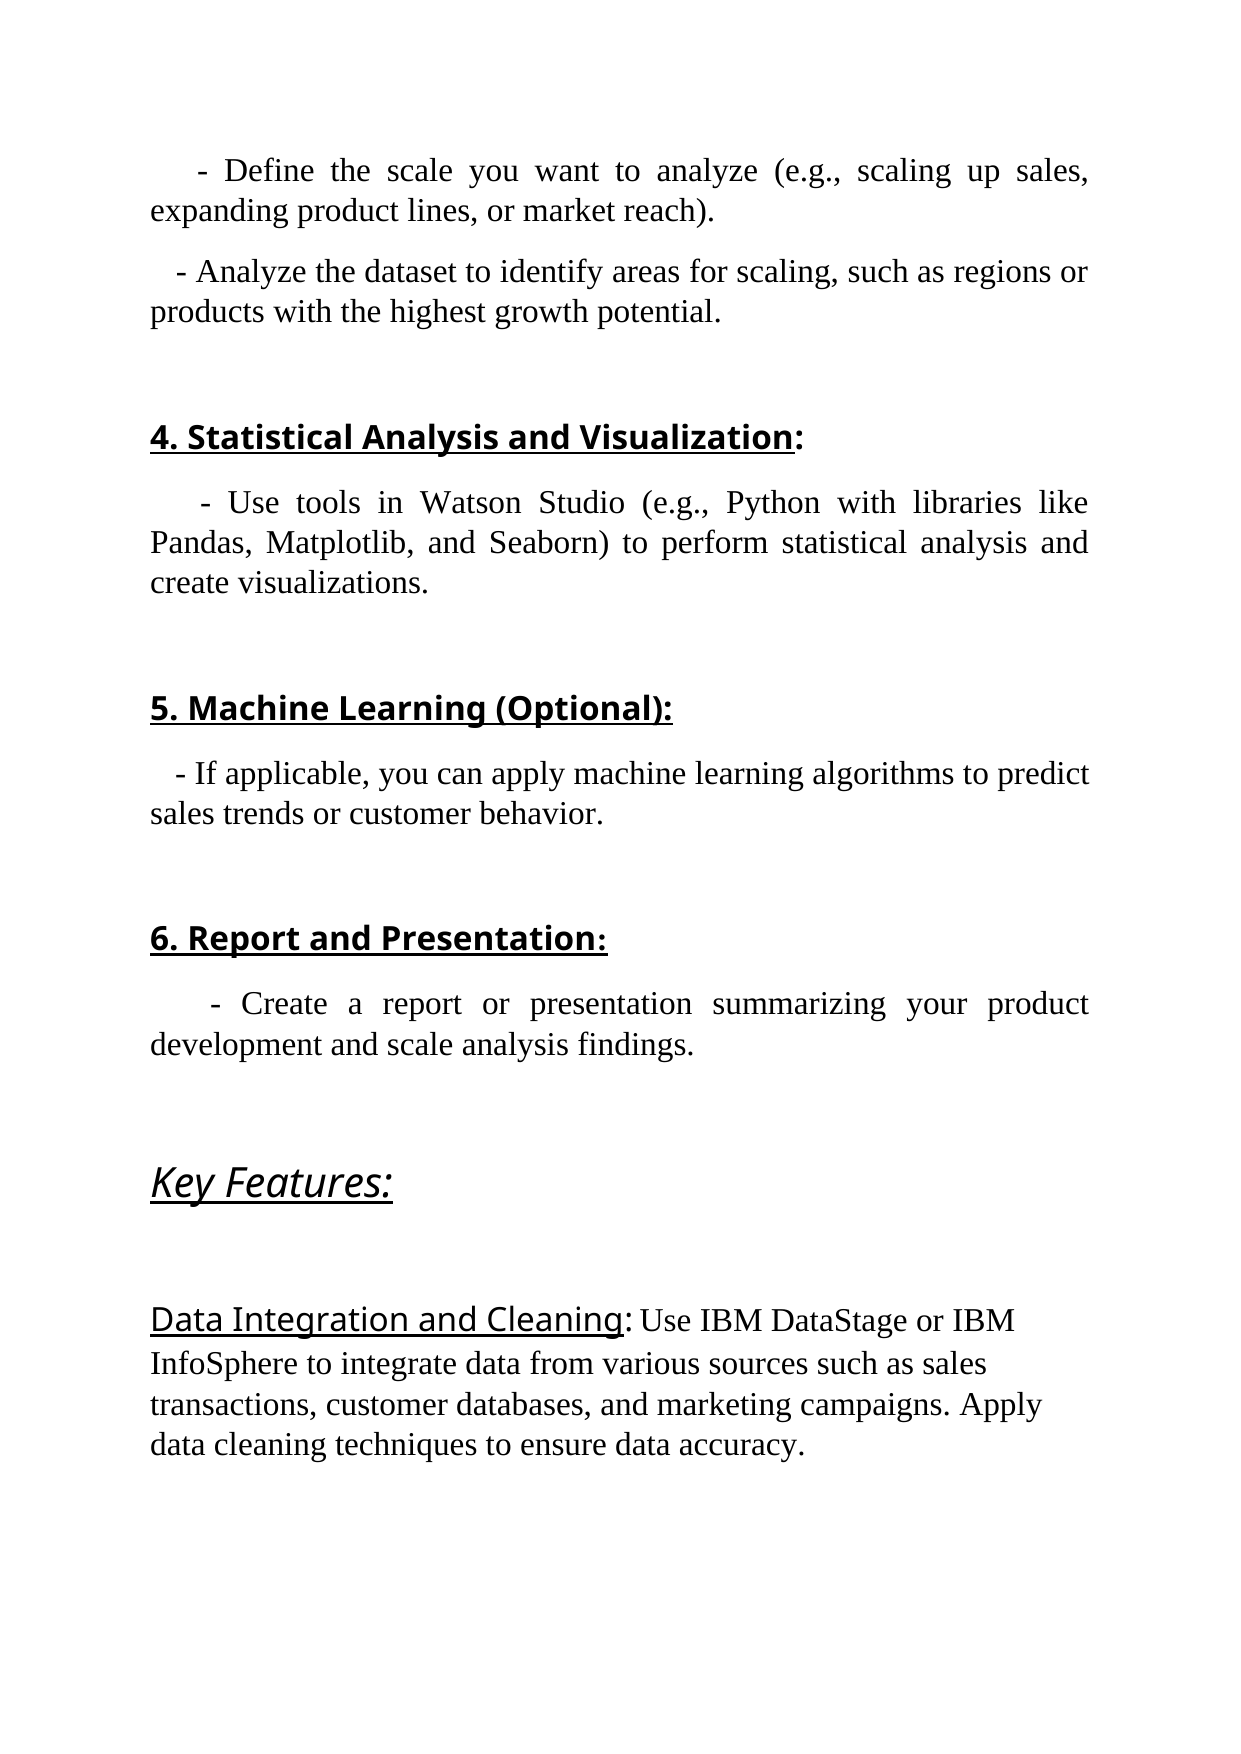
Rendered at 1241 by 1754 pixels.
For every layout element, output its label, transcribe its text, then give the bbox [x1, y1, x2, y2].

text - Define the scale you want to analyze (e.g., scaling up sales, expanding product lines, or market reach). [150, 150, 1090, 228]
text 6. Report and Presentation: [150, 915, 1090, 961]
text - Use tools in Watson Studio (e.g., Python with libraries like Pandas, Matplotlib, and Seaborn) to perform statistical analysis and create visualizations. [150, 482, 1090, 601]
text - Analyze the dataset to identify areas for scaling, such as regions or products with the highest growth potential. [150, 251, 1090, 330]
text 4. Statistical Analysis and Visualization: [150, 413, 1090, 459]
text Data Integration and Cleaning: Use IBM DataStage or IBM InfoSphere to integrate data from various sources such as sales transactions, customer databases, and marketing campaigns. Apply data cleaning techniques to ensure data accuracy. [150, 1296, 1090, 1462]
text Key Features: [150, 1153, 1090, 1210]
text 5. Machine Learning (Optional): [150, 684, 1090, 730]
text - If applicable, you can apply machine learning algorithms to predict sales trends or customer behavior. [150, 753, 1090, 831]
text - Create a report or presentation summarizing your product development and scale analysis findings. [150, 984, 1090, 1062]
